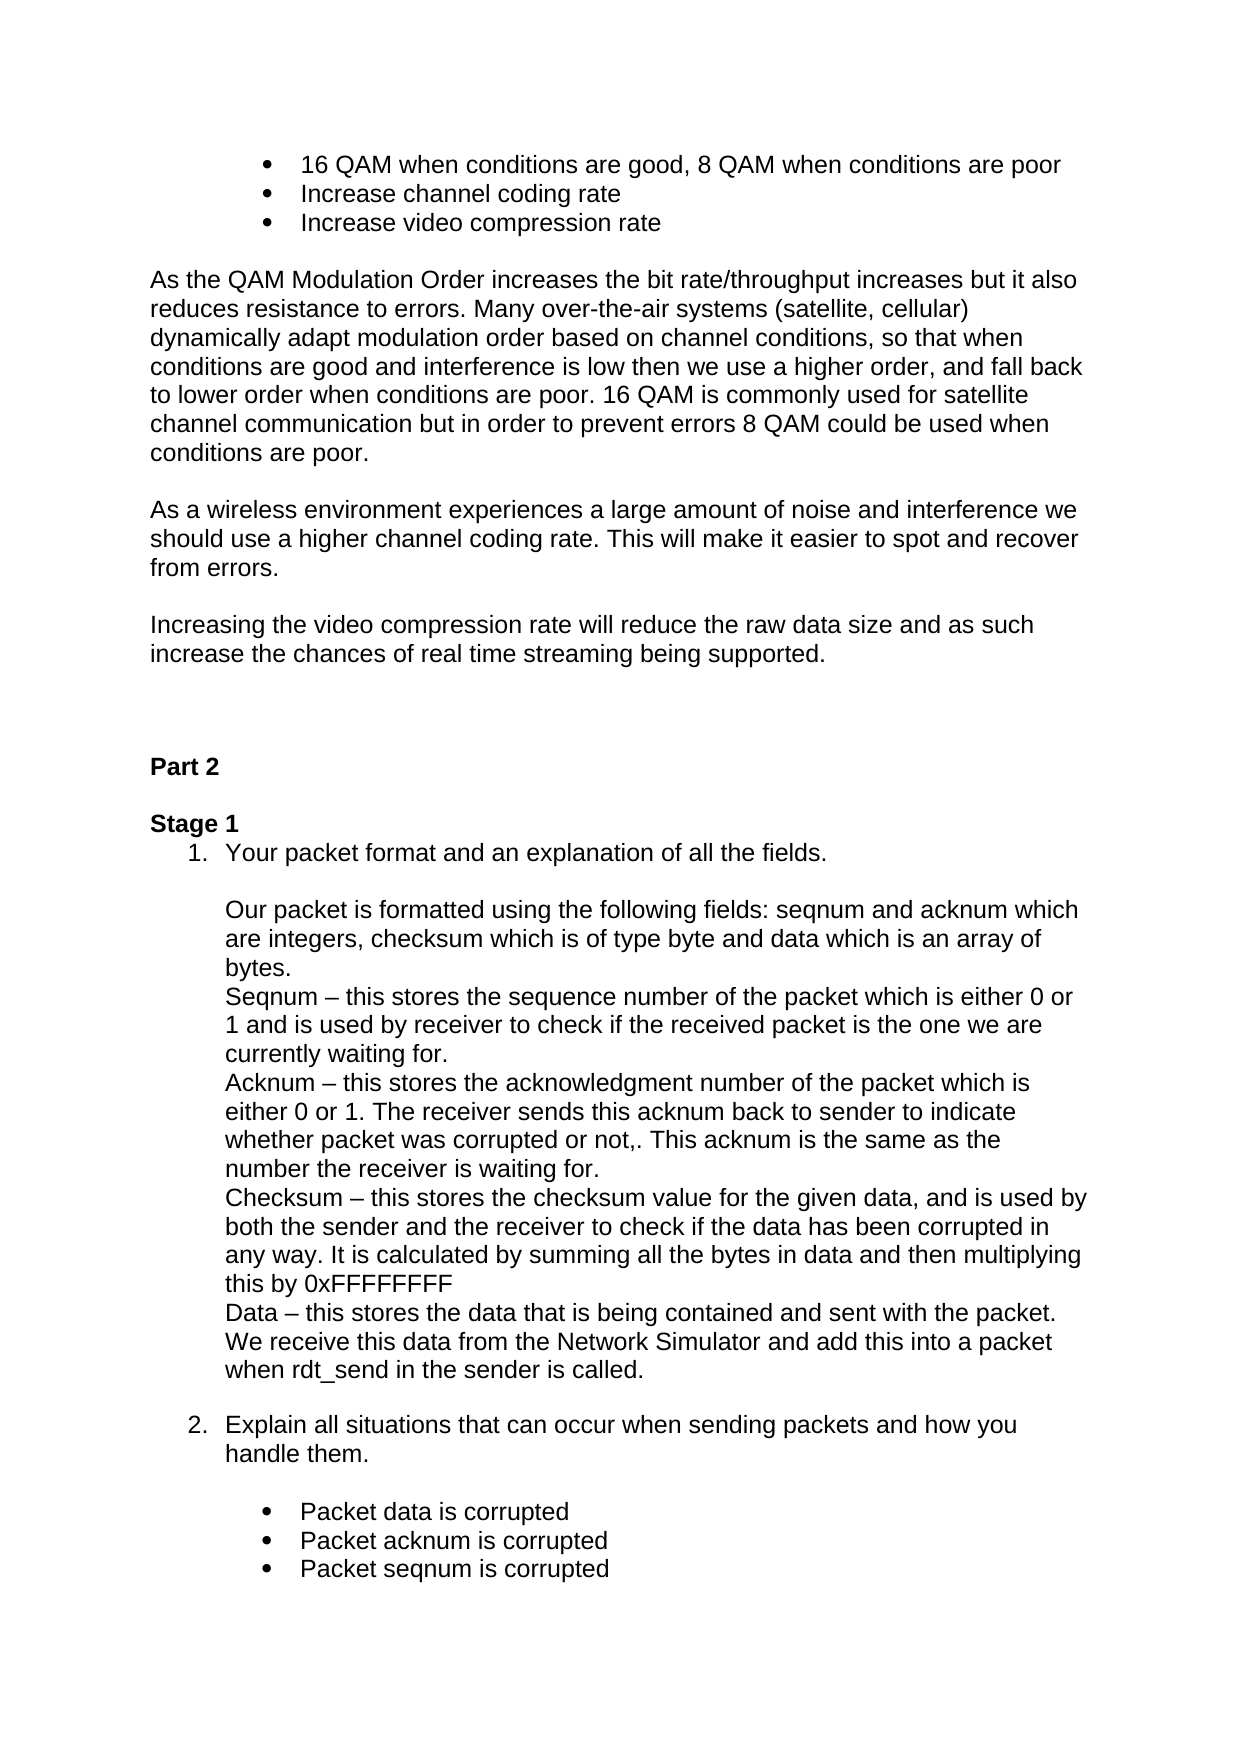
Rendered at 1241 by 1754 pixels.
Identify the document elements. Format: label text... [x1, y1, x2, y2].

list Your packet format and an explanation of all the fields. [187, 838, 1090, 867]
list Packet seqnum is corrupted [262, 1554, 1090, 1583]
list 16 QAM when conditions are good, 8 QAM when conditions are poor [263, 150, 1090, 179]
list Explain all situations that can occur when sending packets and how you handle them. [187, 1411, 1090, 1468]
text Increasing the video compression rate will reduce the raw data size and as such increase the chances of real time streaming being supported. [150, 610, 1090, 668]
list Acknum – this stores the acknowledgment number of the packet which is either 0 or 1. The receiver sends this acknum back to sender to indicate whether packet was corrupted or not,. This acknum is the same as the number the receiver is waiting for. [225, 1068, 1090, 1183]
list Seqnum – this stores the sequence number of the packet which is either 0 or 1 and is used by receiver to check if the received packet is the one we are currently waiting for. [225, 982, 1090, 1068]
list Data – this stores the data that is being contained and sent with the packet. We receive this data from the Network Simulator and add this into a packet when rdt_send in the sender is called. [225, 1298, 1090, 1384]
text Part 2 [150, 752, 1090, 780]
list Checksum – this stores the checksum value for the given data, and is used by both the sender and the receiver to check if the data has been corrupted in any way. It is calculated by summing all the bytes in data and then multiplying this by 0xFFFFFFFF [225, 1183, 1090, 1298]
text As a wireless environment experiences a large amount of noise and interference we should use a higher channel coding rate. This will make it easier to spot and recover from errors. [150, 495, 1090, 582]
list Increase video compression rate [263, 208, 1090, 237]
text Stage 1 [150, 809, 1090, 838]
list Packet data is corrupted [262, 1497, 1090, 1526]
list Our packet is formatted using the following fields: seqnum and acknum which are integers, checksum which is of type byte and data which is an array of bytes. [225, 895, 1090, 982]
list Increase channel coding rate [263, 179, 1090, 208]
text As the QAM Modulation Order increases the bit rate/throughput increases but it also reduces resistance to errors. Many over-the-air systems (satellite, cellular) dynamically adapt modulation order based on channel conditions, so that when conditions are good and interference is low then we use a higher order, and fall back to lower order when conditions are poor. 16 QAM is commonly used for satellite channel communication but in order to prevent errors 8 QAM could be used when conditions are poor. [150, 265, 1090, 467]
list Packet acknum is corrupted [262, 1526, 1090, 1554]
